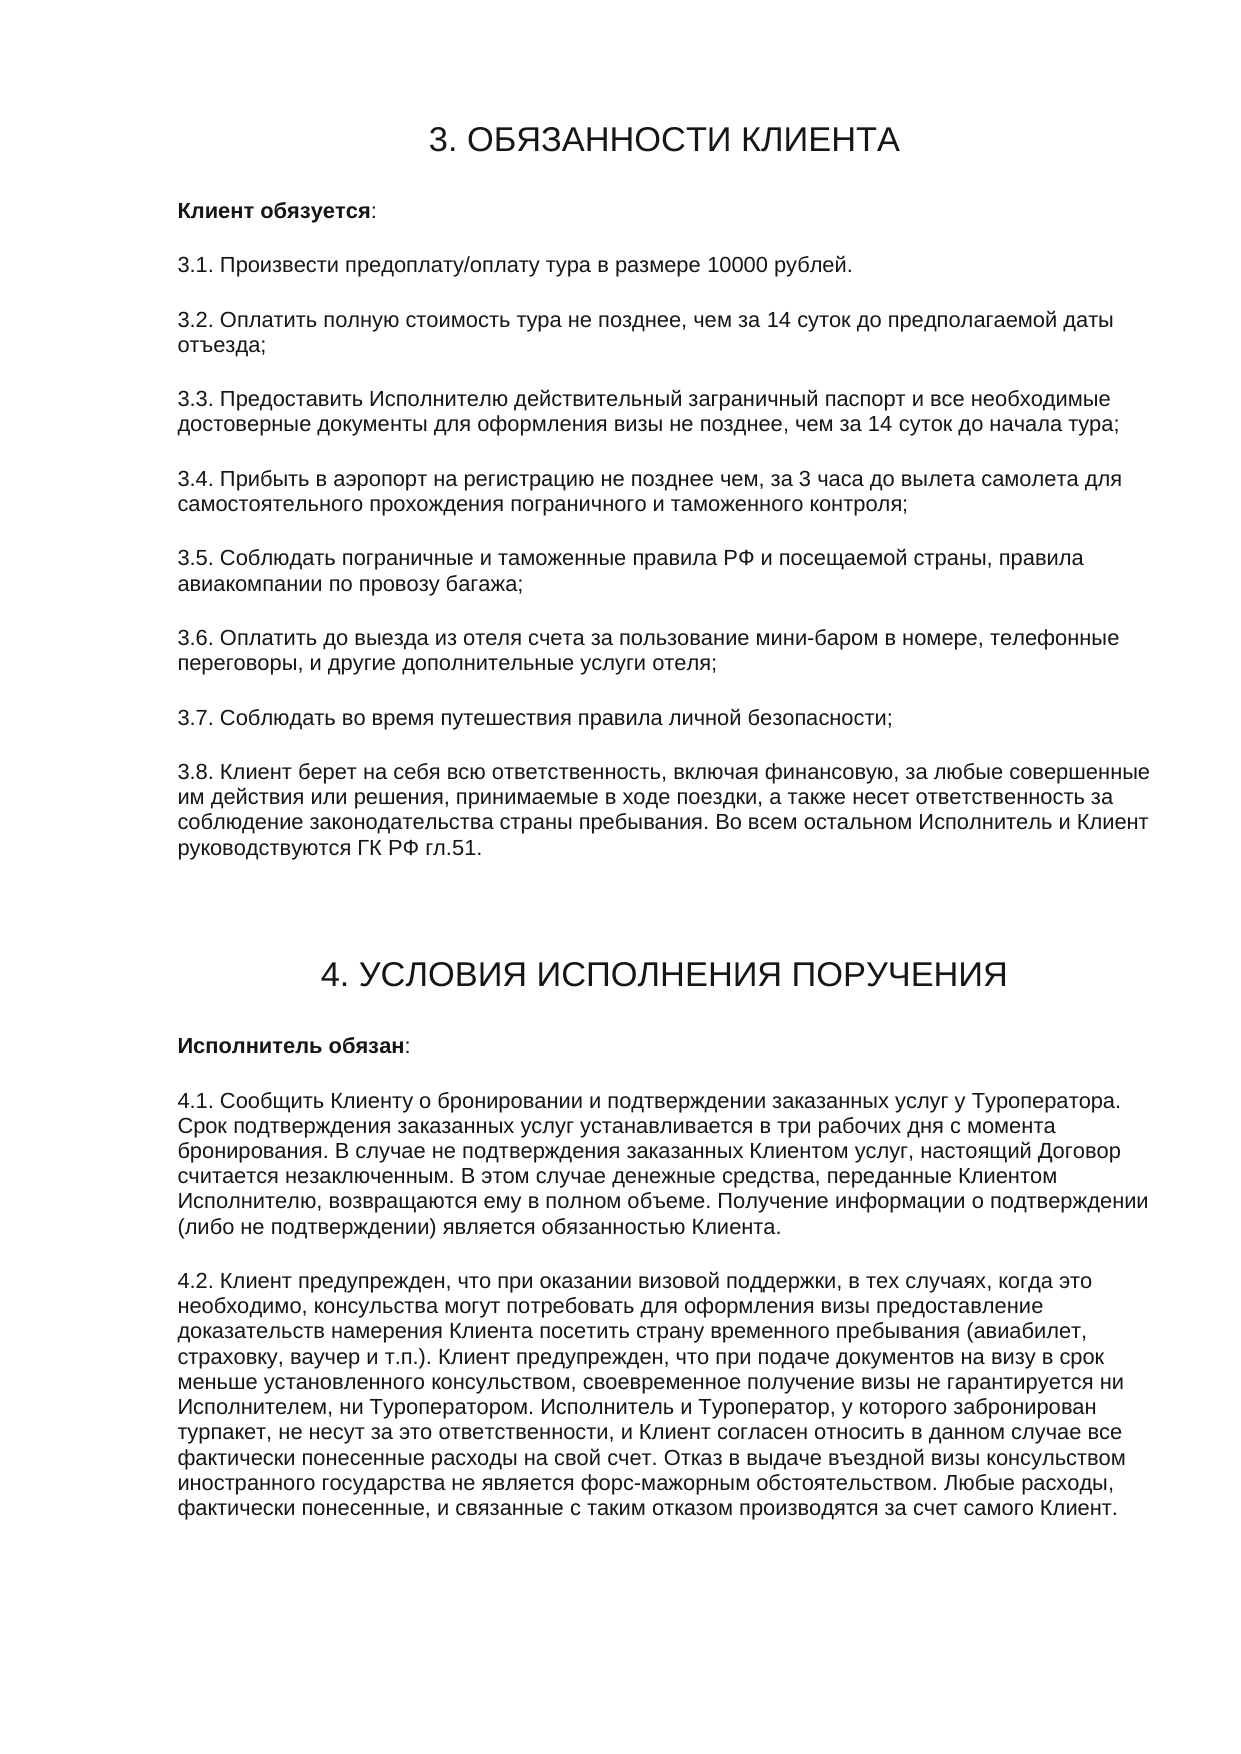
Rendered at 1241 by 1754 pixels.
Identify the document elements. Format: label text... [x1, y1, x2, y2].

text 3.8. Клиент берет на себя всю ответственность, включая финансовую, за любые совершенные им действия или решения, принимаемые в ходе поездки, а также несет ответственность за соблюдение законодательства страны пребывания. Во всем остальном Исполнитель и Клиент руководствуются ГК РФ гл.51. [177, 759, 1152, 860]
text 4.1. Сообщить Клиенту о бронировании и подтверждении заказанных услуг у Туроператора. Срок подтверждения заказанных услуг устанавливается в три рабочих дня с момента бронирования. В случае не подтверждения заказанных Клиентом услуг, настоящий Договор считается незаключенным. В этом случае денежные средства, переданные Клиентом Исполнителю, возвращаются ему в полном объеме. Получение информации о подтверждении (либо не подтверждении) является обязанностью Клиента. [177, 1087, 1152, 1239]
text 4. УСЛОВИЯ ИСПОЛНЕНИЯ ПОРУЧЕНИЯ [177, 953, 1152, 994]
text 3.4. Прибыть в аэропорт на регистрацию не позднее чем, за 3 часа до вылета самолета для самостоятельного прохождения пограничного и таможенного контроля; [177, 466, 1152, 516]
text 3.6. Оплатить до выезда из отеля счета за пользование мини-баром в номере, телефонные переговоры, и другие дополнительные услуги отеля; [177, 625, 1152, 675]
text Клиент обязуется: [177, 198, 1152, 223]
text 3.3. Предоставить Исполнителю действительный заграничный паспорт и все необходимые достоверные документы для оформления визы не позднее, чем за 14 суток до начала тура; [177, 386, 1152, 437]
text 3.5. Соблюдать пограничные и таможенные правила РФ и посещаемой страны, правила авиакомпании по провозу багажа; [177, 545, 1152, 596]
text 4.2. Клиент предупрежден, что при оказании визовой поддержки, в тех случаях, когда это необходимо, консульства могут потребовать для оформления визы предоставление доказательств намерения Клиента посетить страну временного пребывания (авиабилет, страховку, ваучер и т.п.). Клиент предупрежден, что при подаче документов на визу в срок меньше установленного консульством, своевременное получение визы не гарантируется ни Исполнителем, ни Туроператором. Исполнитель и Туроператор, у которого забронирован турпакет, не несут за это ответственности, и Клиент согласен относить в данном случае все фактически понесенные расходы на свой счет. Отказ в выдаче въездной визы консульством иностранного государства не является форс-мажорным обстоятельством. Любые расходы, фактически понесенные, и связанные с таким отказом производятся за счет самого Клиент. [177, 1268, 1152, 1520]
text Исполнитель обязан: [177, 1033, 1152, 1058]
text 3. ОБЯЗАННОСТИ КЛИЕНТА [177, 118, 1152, 159]
text 3.2. Оплатить полную стоимость тура не позднее, чем за 14 суток до предполагаемой даты отъезда; [177, 307, 1152, 357]
text 3.7. Соблюдать во время путешествия правила личной безопасности; [177, 704, 1152, 730]
text 3.1. Произвести предоплату/оплату тура в размере 10000 рублей. [177, 252, 1152, 277]
